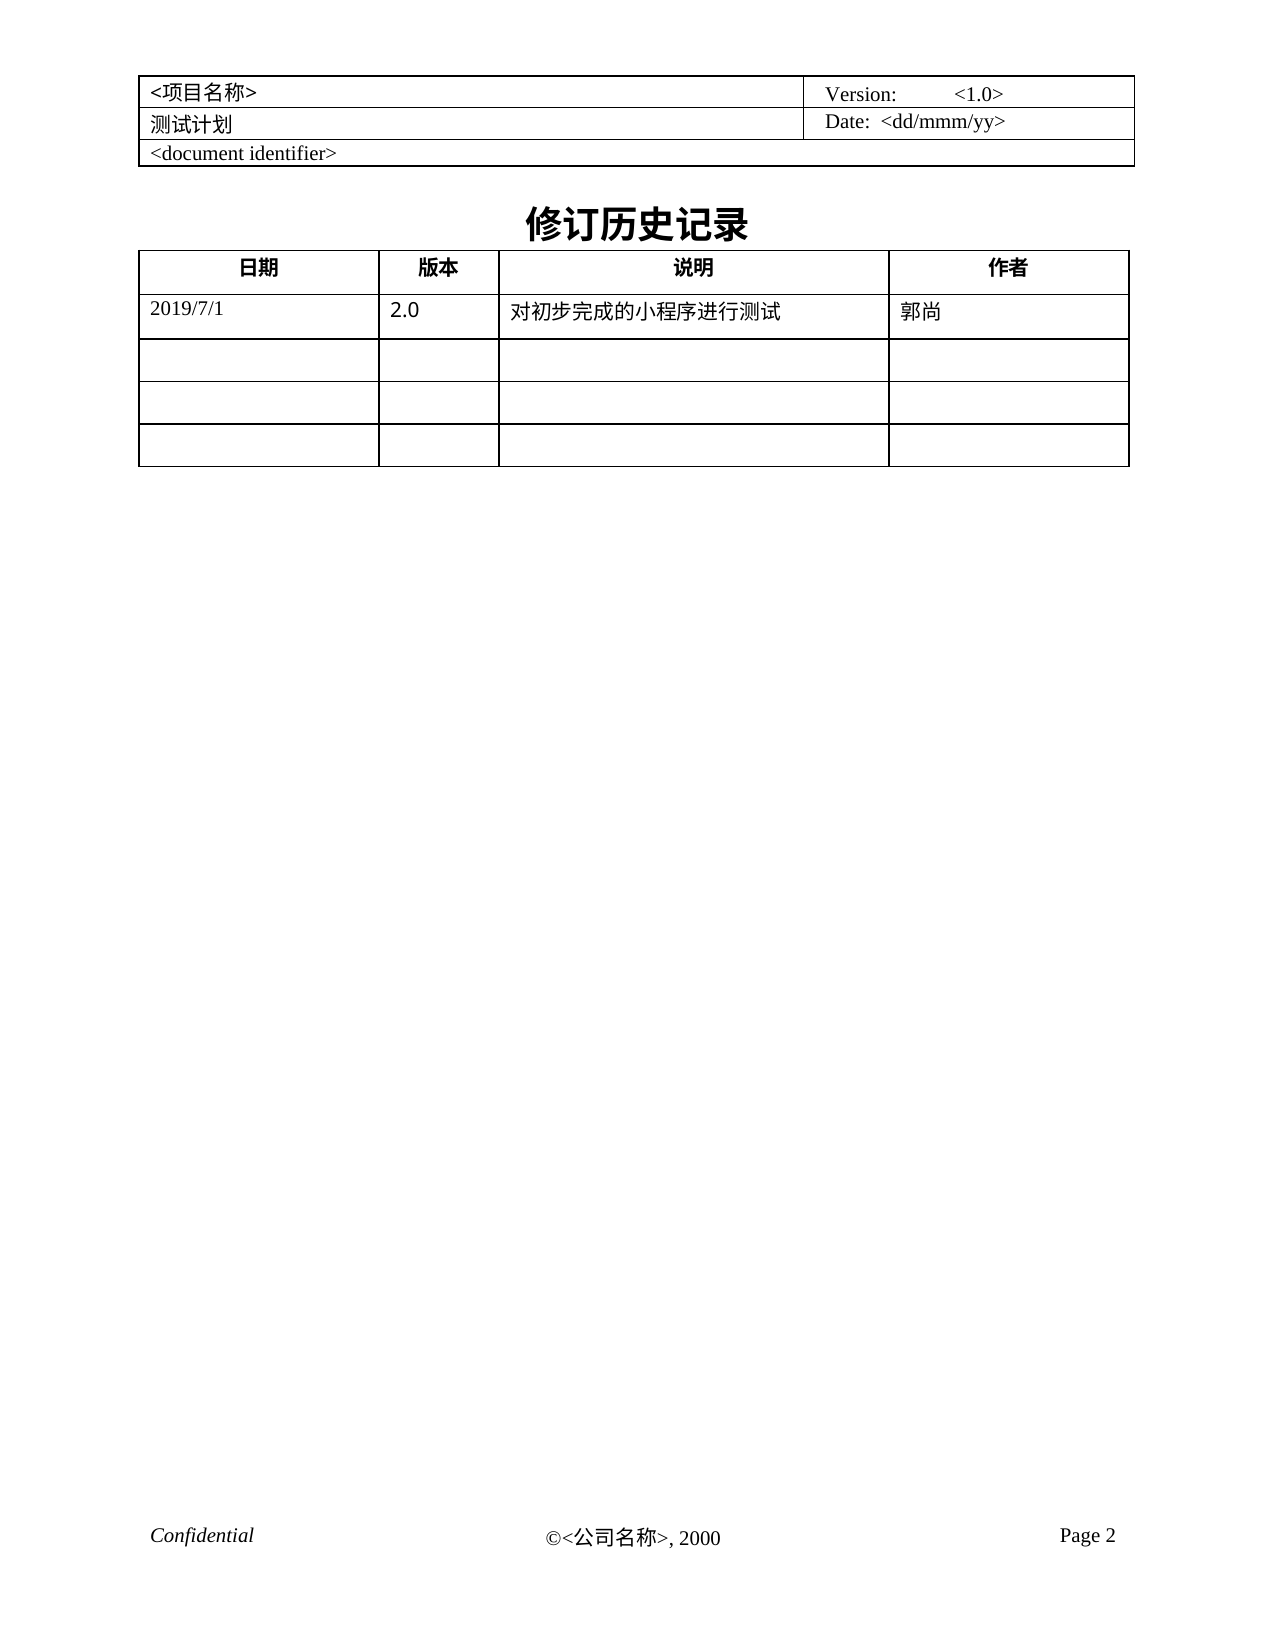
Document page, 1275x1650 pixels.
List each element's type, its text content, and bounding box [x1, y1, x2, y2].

table_cell [140, 425, 378, 466]
table_cell [140, 340, 378, 381]
table_cell 对初步完成的小程序进行测试 [500, 295, 888, 338]
table_cell [380, 425, 498, 466]
table_header 日期 [140, 251, 378, 294]
table_cell 2019/7/1 [140, 295, 378, 338]
table_cell 郭尚 [890, 295, 1128, 338]
table_header 作者 [890, 251, 1128, 294]
table_cell 2.0 [380, 295, 498, 338]
table_cell [500, 382, 888, 423]
table_cell [500, 425, 888, 466]
table_cell [140, 382, 378, 423]
table_header 说明 [500, 251, 888, 294]
table_cell [380, 340, 498, 381]
table_cell [500, 340, 888, 381]
table_header 版本 [380, 251, 498, 294]
table_cell [380, 382, 498, 423]
table_cell [890, 425, 1128, 466]
table_cell [890, 340, 1128, 381]
title 修订历史记录 [150, 195, 1125, 249]
table_cell [890, 382, 1128, 423]
